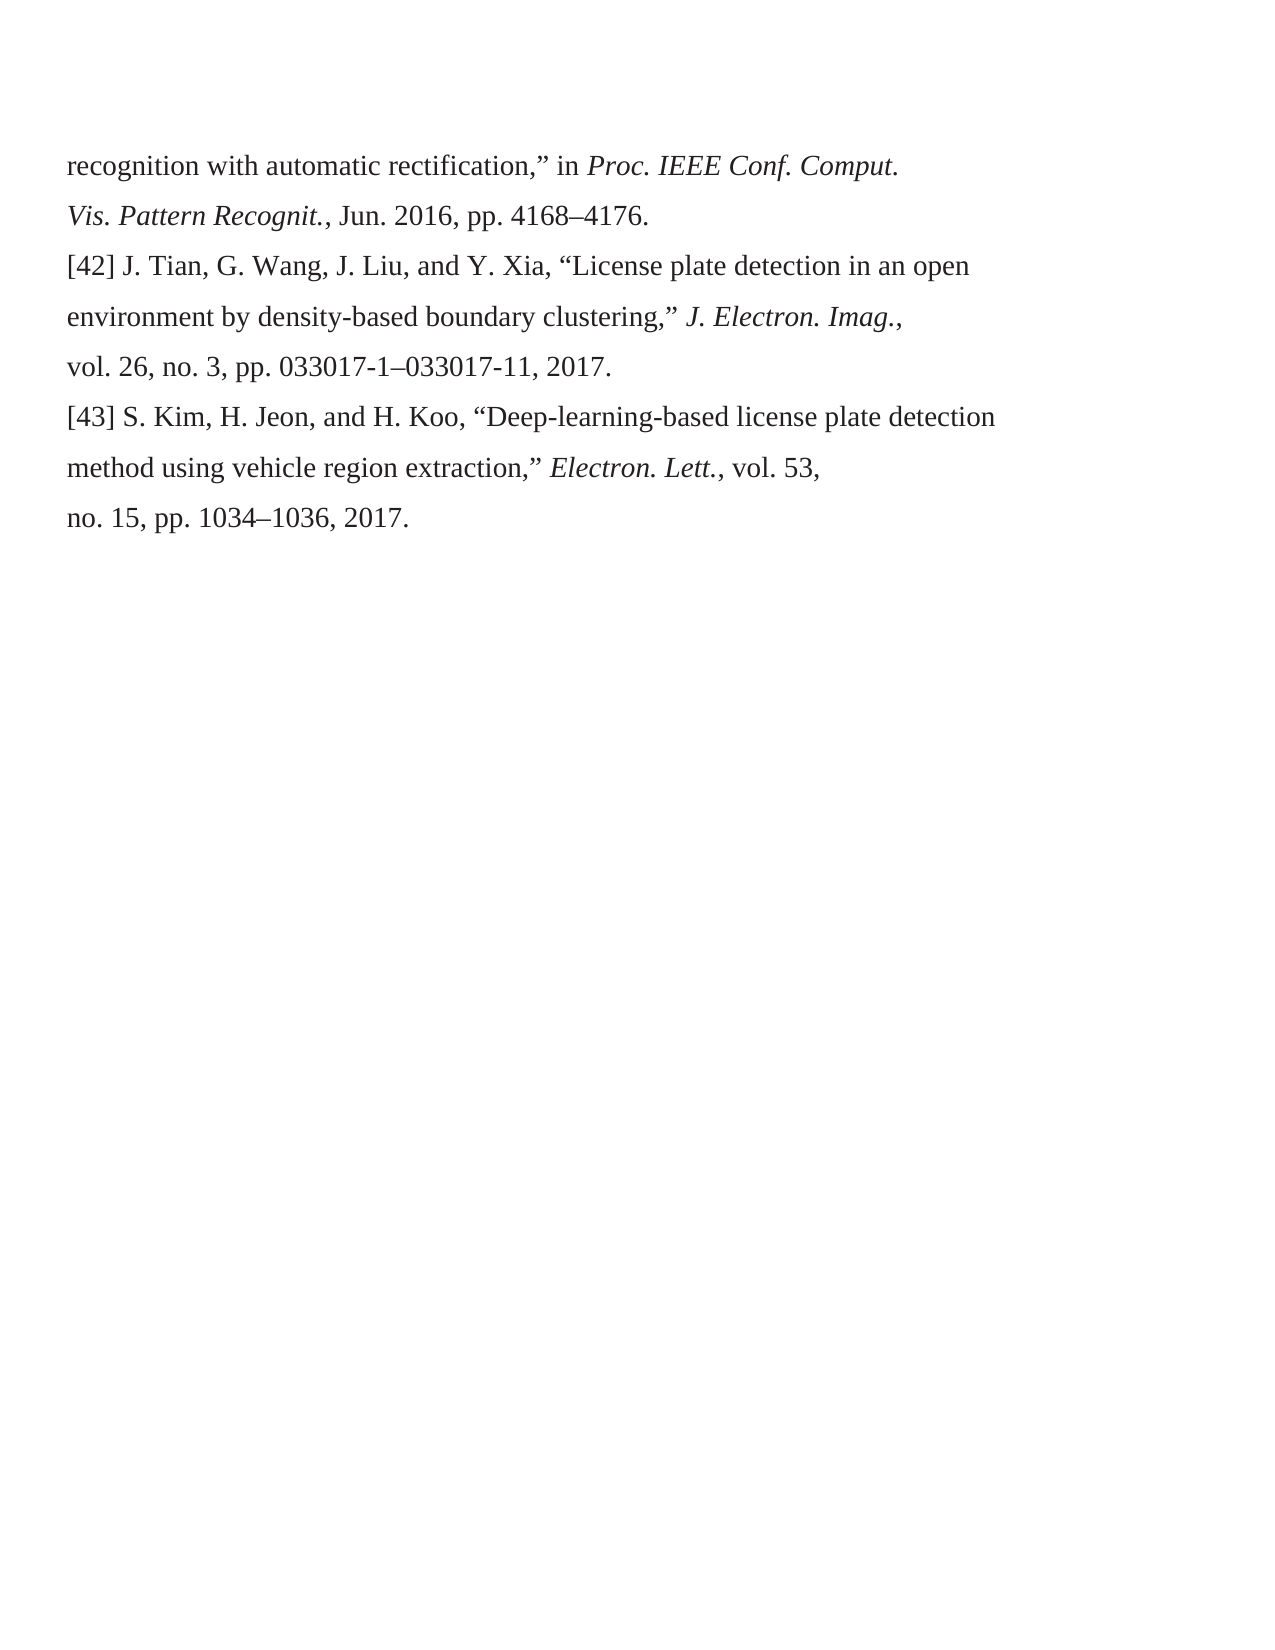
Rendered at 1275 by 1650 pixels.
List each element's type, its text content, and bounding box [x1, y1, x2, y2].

text no. 15, pp. 1034–1036, 2017. [67, 500, 1150, 534]
text [42] J. Tian, G. Wang, J. Liu, and Y. Xia, “License plate detection in an open [67, 248, 1150, 282]
text [43] S. Kim, H. Jeon, and H. Koo, “Deep-learning-based license plate detection [67, 399, 1150, 433]
text method using vehicle region extraction,” Electron. Lett., vol. 53, [67, 450, 1150, 483]
text environment by density-based boundary clustering,” J. Electron. Imag., [67, 299, 1150, 332]
text vol. 26, no. 3, pp. 033017-1–033017-11, 2017. [67, 349, 1150, 383]
text Vis. Pattern Recognit., Jun. 2016, pp. 4168–4176. [67, 198, 1150, 232]
text recognition with automatic rectification,” in Proc. IEEE Conf. Comput. [67, 148, 1150, 181]
